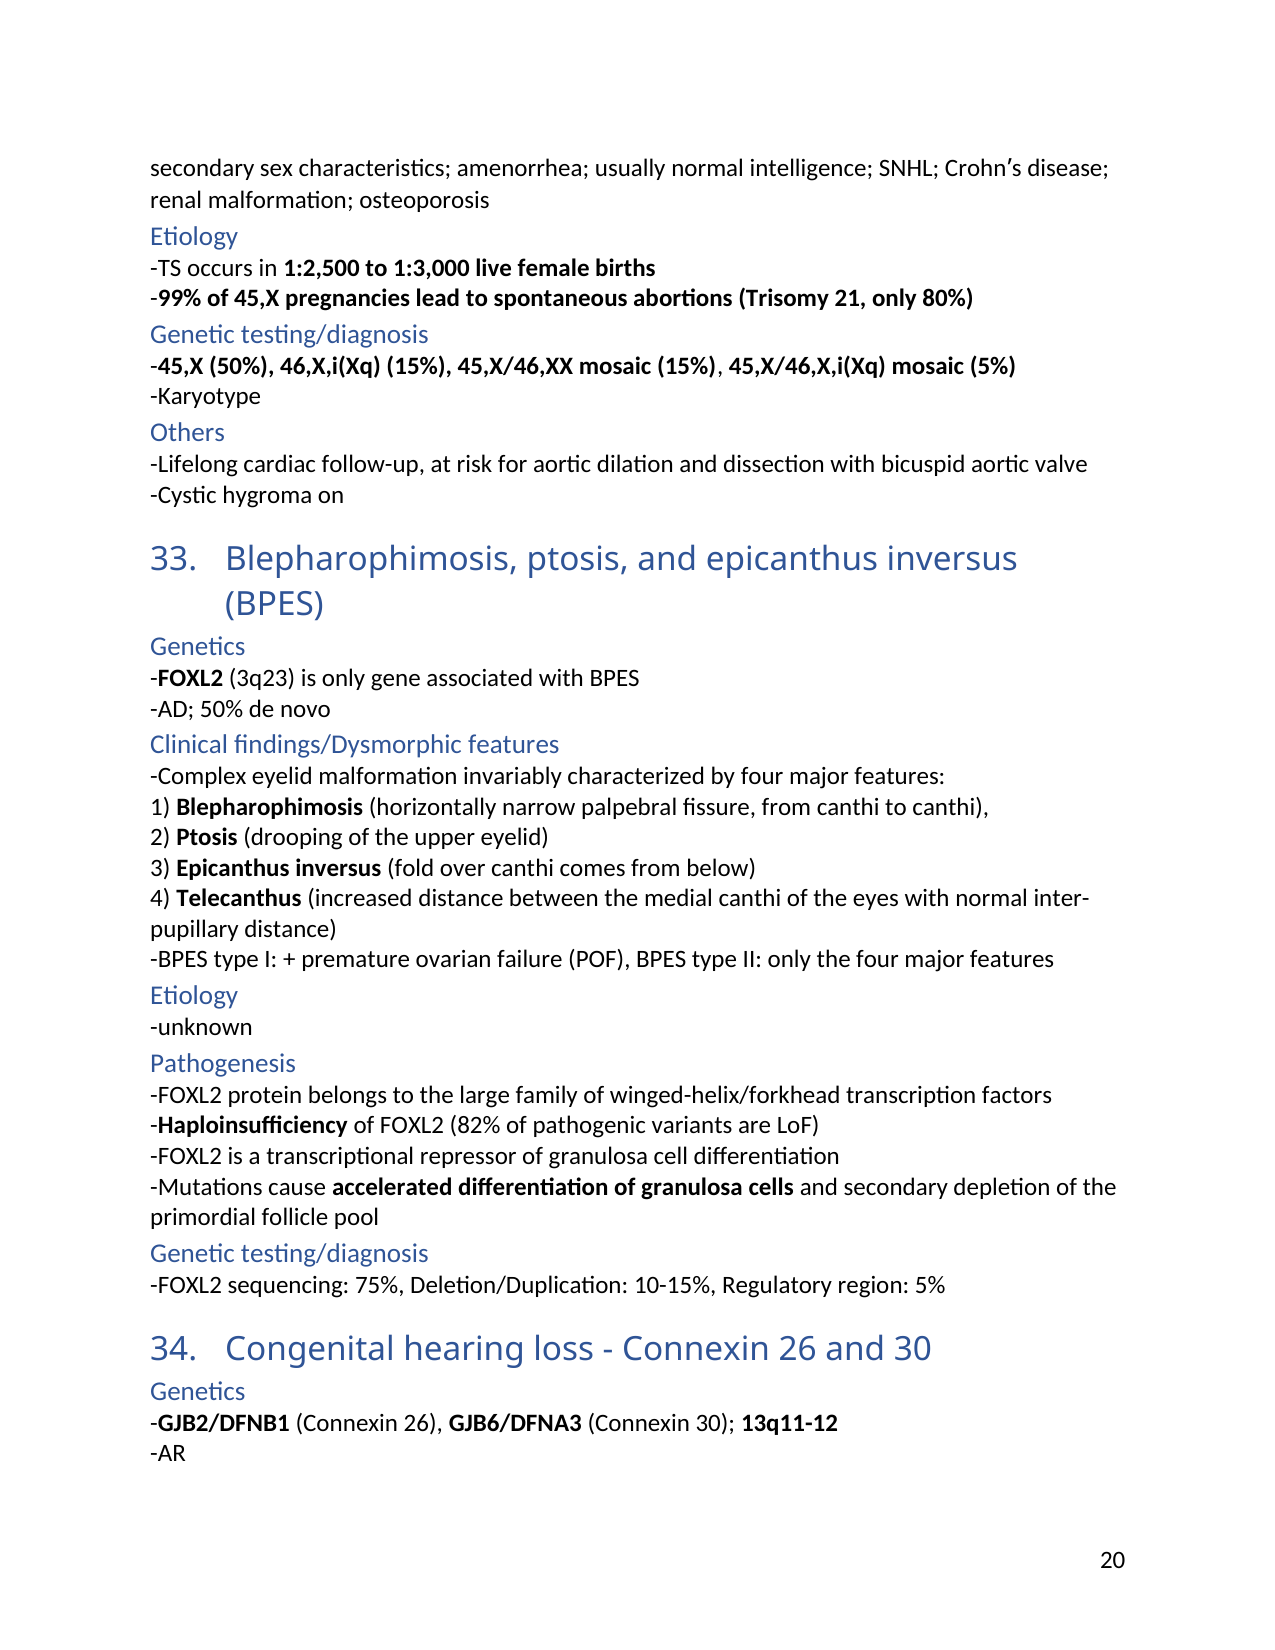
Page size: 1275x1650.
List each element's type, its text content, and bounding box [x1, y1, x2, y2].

text 3) Epicanthus inversus (fold over canthi comes from below) [150, 852, 1125, 883]
text -BPES type I: + premature ovarian failure (POF), BPES type II: only the four major features [150, 944, 1125, 974]
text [150, 150, 1125, 214]
text 4) Telecanthus (increased distance between the medial canthi of the eyes with normal inter-pupillary distance) [150, 883, 1125, 944]
text -AD; 50% de novo [150, 693, 1125, 723]
subtitle Etiology [150, 978, 1125, 1011]
text 2) Ptosis (drooping of the upper eyelid) [150, 822, 1125, 852]
text -AR [150, 1437, 1125, 1468]
text -Karyotype [150, 381, 1125, 411]
text -FOXL2 (3q23) is only gene associated with BPES [150, 662, 1125, 693]
text -GJB2/DFNB1 (Connexin 26), GJB6/DFNA3 (Connexin 30); 13q11-12 [150, 1407, 1125, 1437]
text -Complex eyelid malformation invariably characterized by four major features: [150, 761, 1125, 791]
subtitle Genetic testing/diagnosis [150, 317, 1125, 350]
text -unknown [150, 1011, 1125, 1042]
subtitle Genetics [150, 1374, 1125, 1407]
text -Cystic hygroma on [150, 479, 1125, 509]
text -45,X (50%), 46,X,i(Xq) (15%), 45,X/46,XX mosaic (15%), 45,X/46,X,i(Xq) mosaic (5%) [150, 350, 1125, 381]
text -Lifelong cardiac follow-up, at risk for aortic dilation and dissection with bicuspid aortic valve [150, 448, 1125, 479]
subtitle Clinical findings/Dysmorphic features [150, 727, 1125, 761]
subtitle Congenital hearing loss - Connexin 26 and 30 [150, 1324, 1125, 1370]
text -FOXL2 is a transcriptional repressor of granulosa cell differentiation [150, 1140, 1125, 1171]
subtitle Blepharophimosis, ptosis, and epicanthus inversus (BPES) [150, 534, 1125, 625]
subtitle Others [150, 415, 1125, 448]
text -Haploinsufficiency of FOXL2 (82% of pathogenic variants are LoF) [150, 1109, 1125, 1140]
text -TS occurs in 1:2,500 to 1:3,000 live female births [150, 252, 1125, 282]
subtitle Etiology [150, 219, 1125, 252]
subtitle Genetic testing/diagnosis [150, 1236, 1125, 1269]
text 1) Blepharophimosis (horizontally narrow palpebral fissure, from canthi to canthi), [150, 791, 1125, 822]
text -Mutations cause accelerated differentiation of granulosa cells and secondary depletion of the primordial follicle pool [150, 1171, 1125, 1232]
subtitle Genetics [150, 629, 1125, 662]
subtitle Pathogenesis [150, 1046, 1125, 1079]
text -FOXL2 sequencing: 75%, Deletion/Duplication: 10-15%, Regulatory region: 5% [150, 1269, 1125, 1299]
text -FOXL2 protein belongs to the large family of winged-helix/forkhead transcription factors [150, 1079, 1125, 1109]
text -99% of 45,X pregnancies lead to spontaneous abortions (Trisomy 21, only 80%) [150, 282, 1125, 313]
